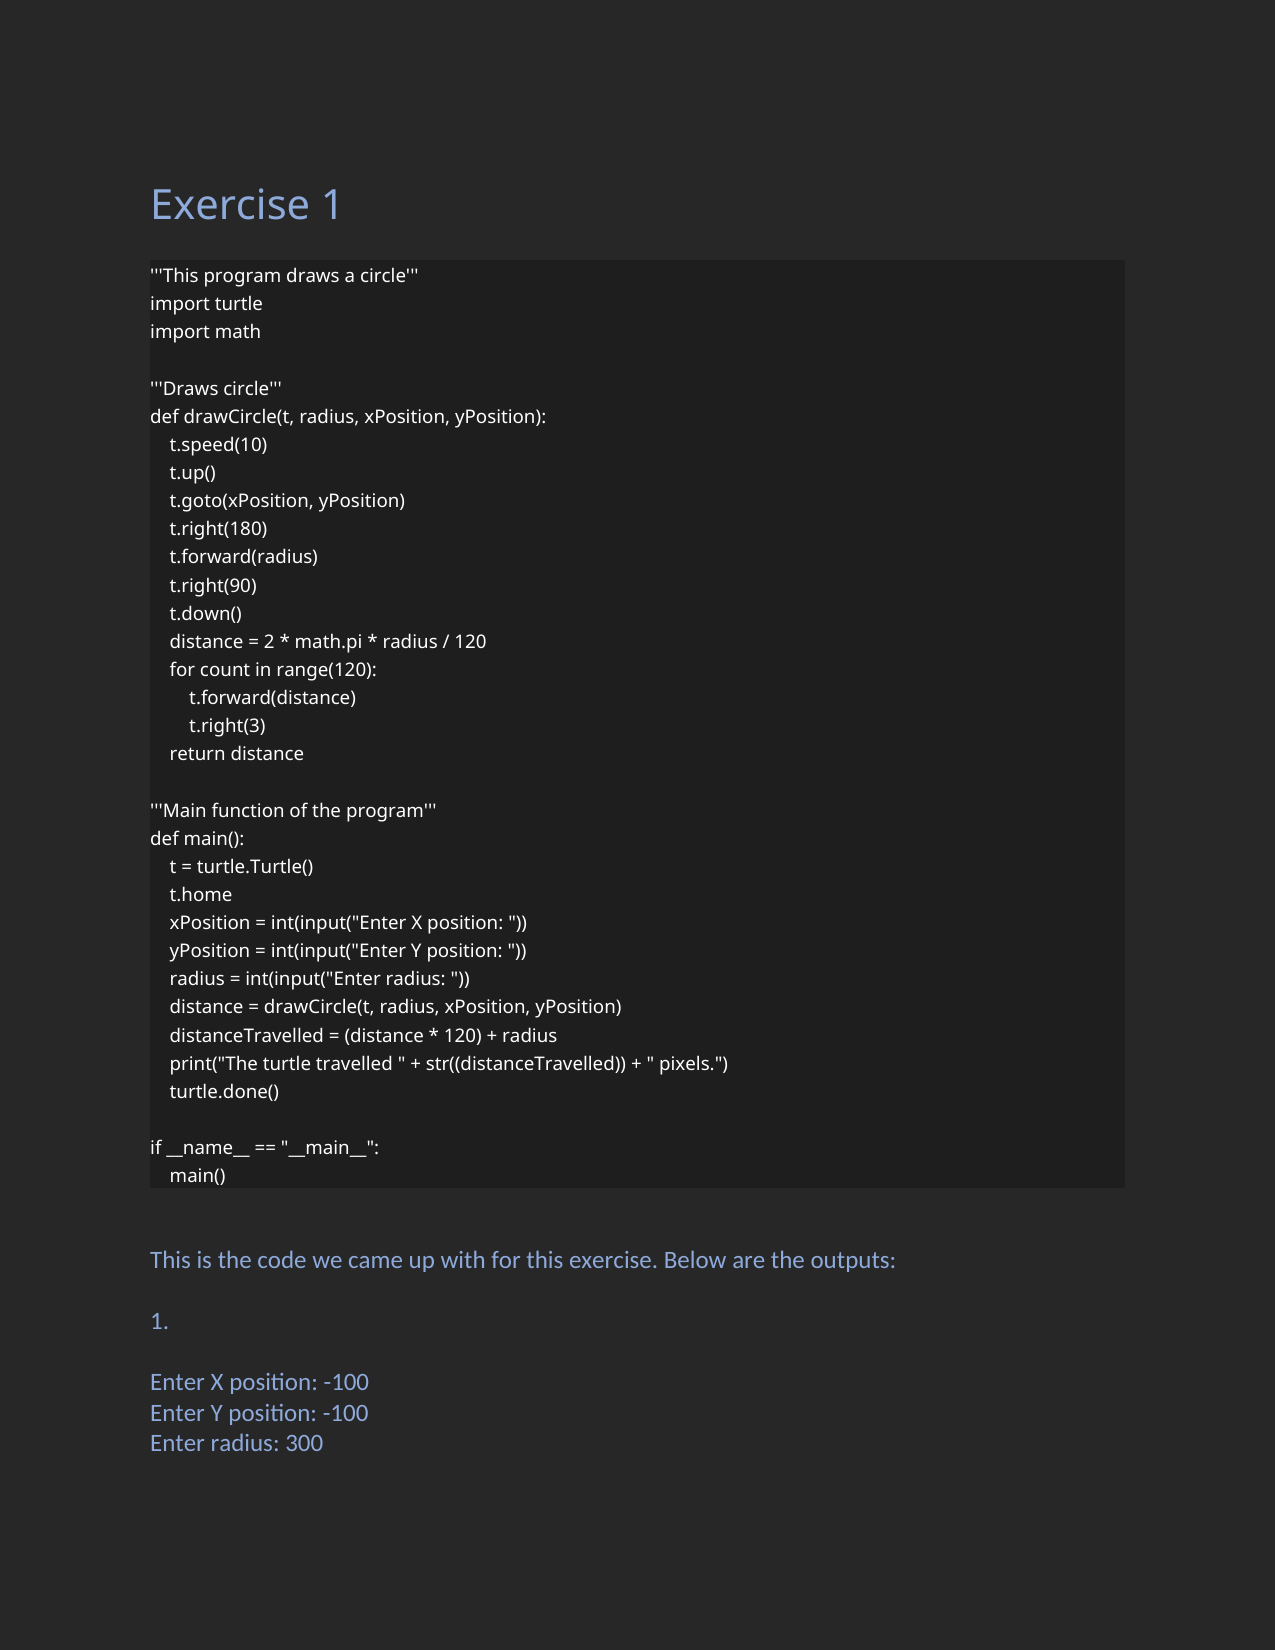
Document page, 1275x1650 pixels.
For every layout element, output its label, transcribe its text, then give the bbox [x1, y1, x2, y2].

text def main(): [150, 822, 1125, 851]
text main() [150, 1160, 1125, 1188]
text t.up() [150, 457, 1125, 485]
text distance = drawCircle(t, radius, xPosition, yPosition) [150, 991, 1125, 1019]
text t.home [150, 879, 1125, 907]
text t.forward(distance) [150, 682, 1125, 710]
text t.right(3) [150, 710, 1125, 738]
subtitle Exercise 1 [150, 175, 1125, 232]
text for count in range(120): [150, 654, 1125, 682]
text Enter Y position: -100 [150, 1397, 1125, 1427]
text t.down() [150, 597, 1125, 626]
text t = turtle.Turtle() [150, 851, 1125, 879]
text This is the code we came up with for this exercise. Below are the outputs: [150, 1244, 1125, 1275]
text if __name__ == "__main__": [150, 1132, 1125, 1160]
text yPosition = int(input("Enter Y position: ")) [150, 935, 1125, 963]
text 1. [150, 1305, 1125, 1336]
text t.speed(10) [150, 429, 1125, 457]
text print("The turtle travelled " + str((distanceTravelled)) + " pixels.") [150, 1047, 1125, 1076]
text import turtle [150, 288, 1125, 316]
text '''Main function of the program''' [150, 794, 1125, 822]
text t.forward(radius) [150, 541, 1125, 569]
text distanceTravelled = (distance * 120) + radius [150, 1019, 1125, 1047]
text t.right(180) [150, 513, 1125, 541]
text xPosition = int(input("Enter X position: ")) [150, 907, 1125, 935]
text t.goto(xPosition, yPosition) [150, 485, 1125, 513]
text distance = 2 * math.pi * radius / 120 [150, 626, 1125, 654]
text Enter radius: 300 [150, 1427, 1125, 1458]
text import math [150, 316, 1125, 344]
text turtle.done() [150, 1076, 1125, 1104]
text '''This program draws a circle''' [150, 260, 1125, 288]
text def drawCircle(t, radius, xPosition, yPosition): [150, 401, 1125, 429]
text return distance [150, 738, 1125, 766]
text t.right(90) [150, 569, 1125, 597]
text radius = int(input("Enter radius: ")) [150, 963, 1125, 991]
text Enter X position: -100 [150, 1366, 1125, 1397]
text '''Draws circle''' [150, 372, 1125, 401]
